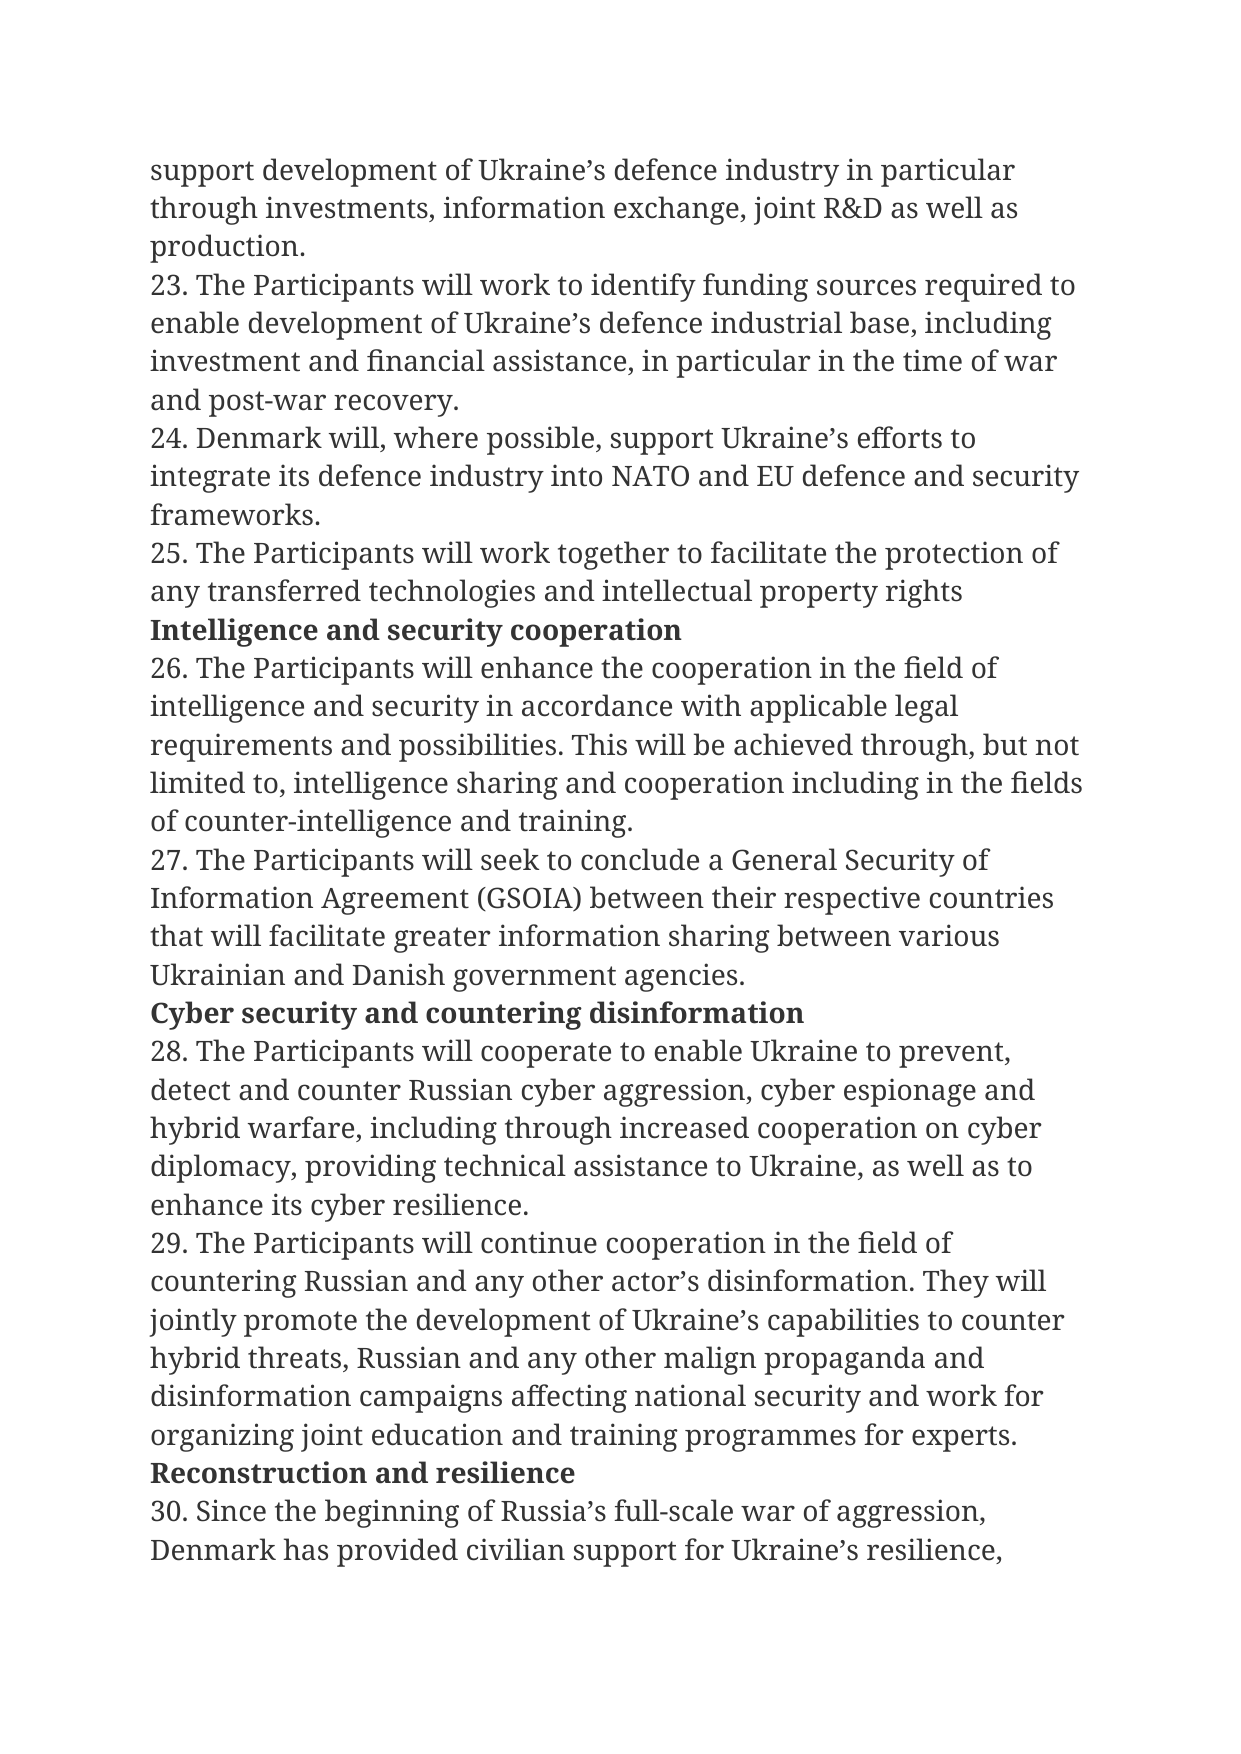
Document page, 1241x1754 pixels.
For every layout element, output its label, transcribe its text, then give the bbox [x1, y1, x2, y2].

text 23. The Participants will work to identify funding sources required to enable development of Ukraine’s defence industrial base, including investment and financial assistance, in particular in the time of war and post-war recovery. [150, 265, 1090, 418]
text Reconstruction and resilience [150, 1453, 1090, 1492]
text Intelligence and security cooperation [150, 610, 1090, 648]
text Cyber security and countering disinformation [150, 993, 1090, 1032]
text 29. The Participants will continue cooperation in the field of countering Russian and any other actor’s disinformation. They will jointly promote the development of Ukraine’s capabilities to counter hybrid threats, Russian and any other malign propaganda and disinformation campaigns affecting national security and work for organizing joint education and training programmes for experts. [150, 1223, 1090, 1453]
text 25. The Participants will work together to facilitate the protection of any transferred technologies and intellectual property rights [150, 533, 1090, 610]
text 26. The Participants will enhance the cooperation in the field of intelligence and security in accordance with applicable legal requirements and possibilities. This will be achieved through, but not limited to, intelligence sharing and cooperation including in the fields of counter-intelligence and training. [150, 648, 1090, 840]
text 27. The Participants will seek to conclude a General Security of Information Agreement (GSOIA) between their respective countries that will facilitate greater information sharing between various Ukrainian and Danish government agencies. [150, 840, 1090, 993]
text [150, 150, 1090, 265]
text 24. Denmark will, where possible, support Ukraine’s efforts to integrate its defence industry into NATO and EU defence and security frameworks. [150, 418, 1090, 533]
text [150, 1492, 1090, 1568]
text 28. The Participants will cooperate to enable Ukraine to prevent, detect and counter Russian cyber aggression, cyber espionage and hybrid warfare, including through increased cooperation on cyber diplomacy, providing technical assistance to Ukraine, as well as to enhance its cyber resilience. [150, 1032, 1090, 1223]
